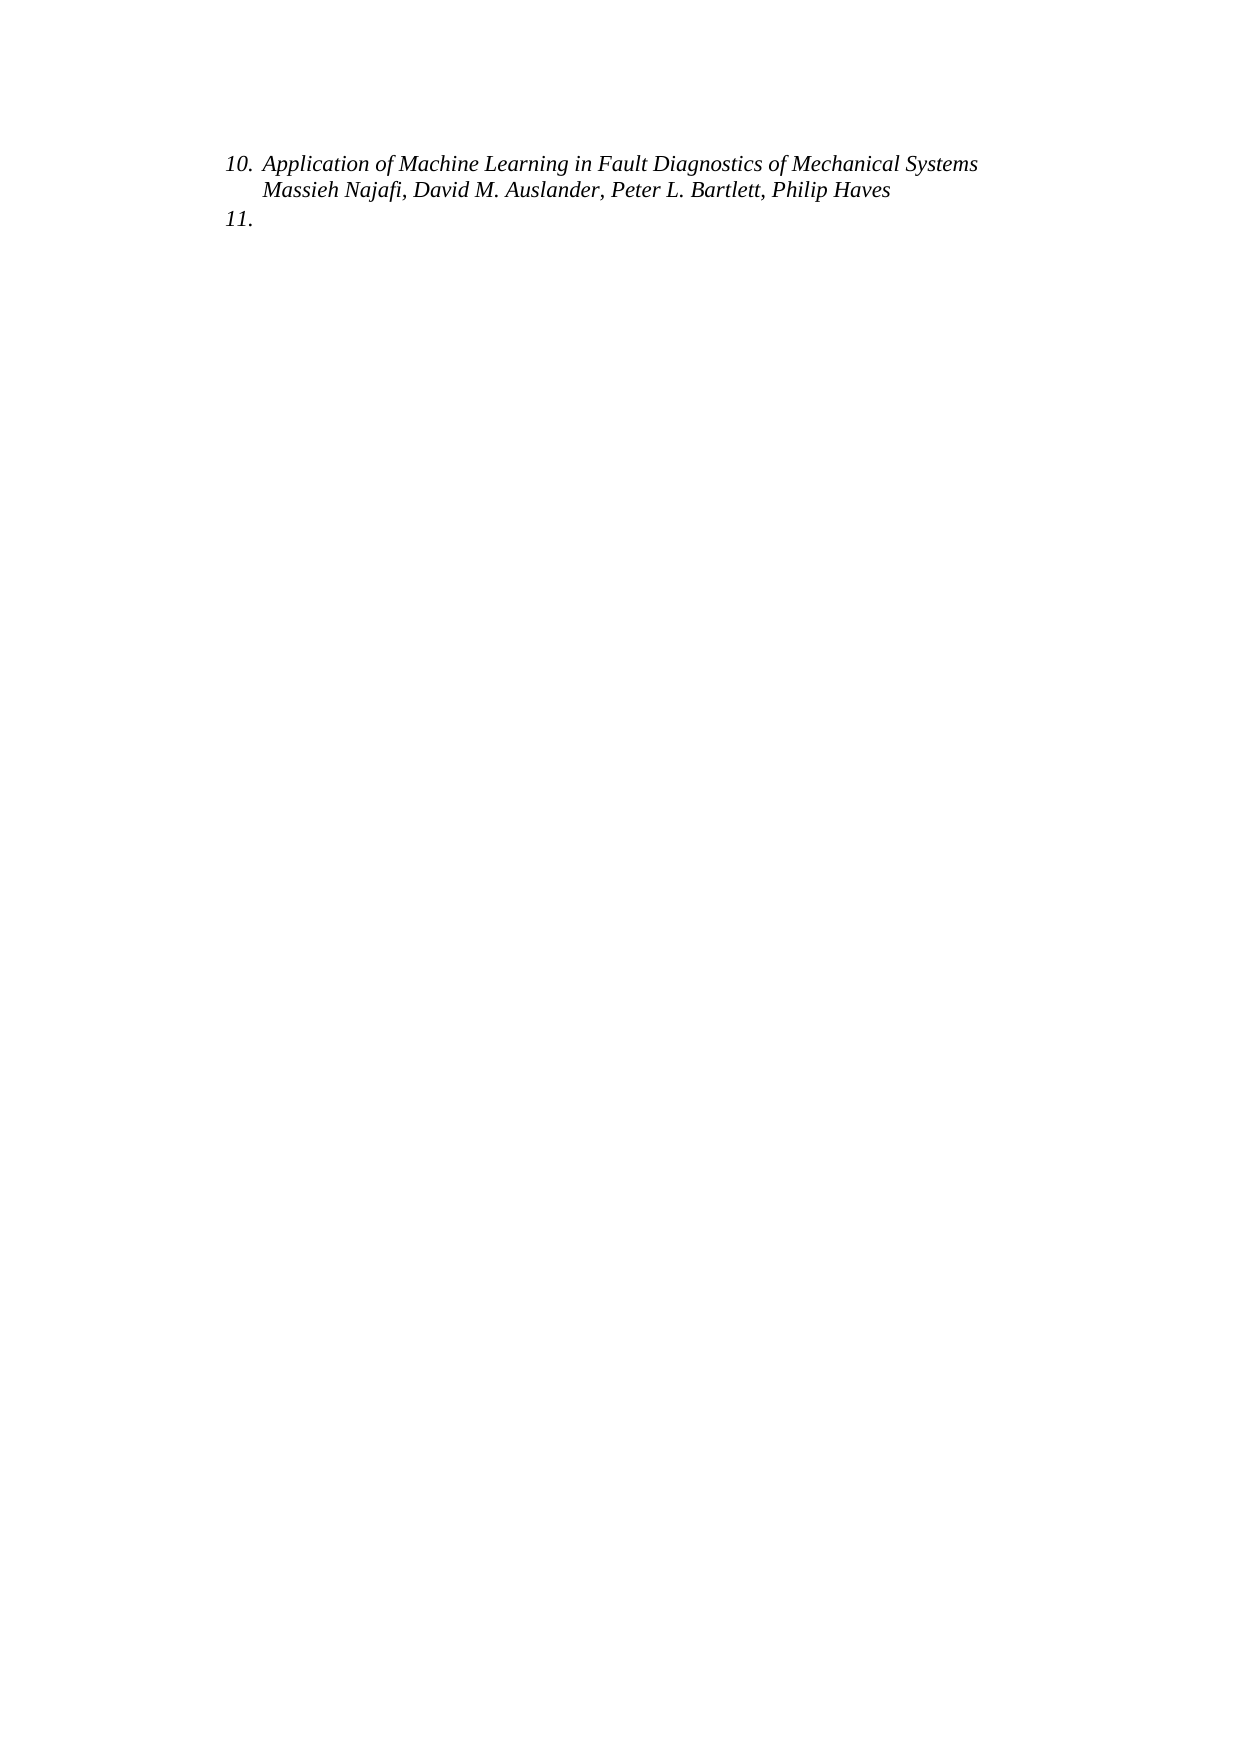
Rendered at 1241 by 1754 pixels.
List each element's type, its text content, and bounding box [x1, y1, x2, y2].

list Application of Machine Learning in Fault Diagnostics of Mechanical Systems Massieh Najafi, David M. Auslander, Peter L. Bartlett, Philip Haves [225, 150, 1053, 203]
